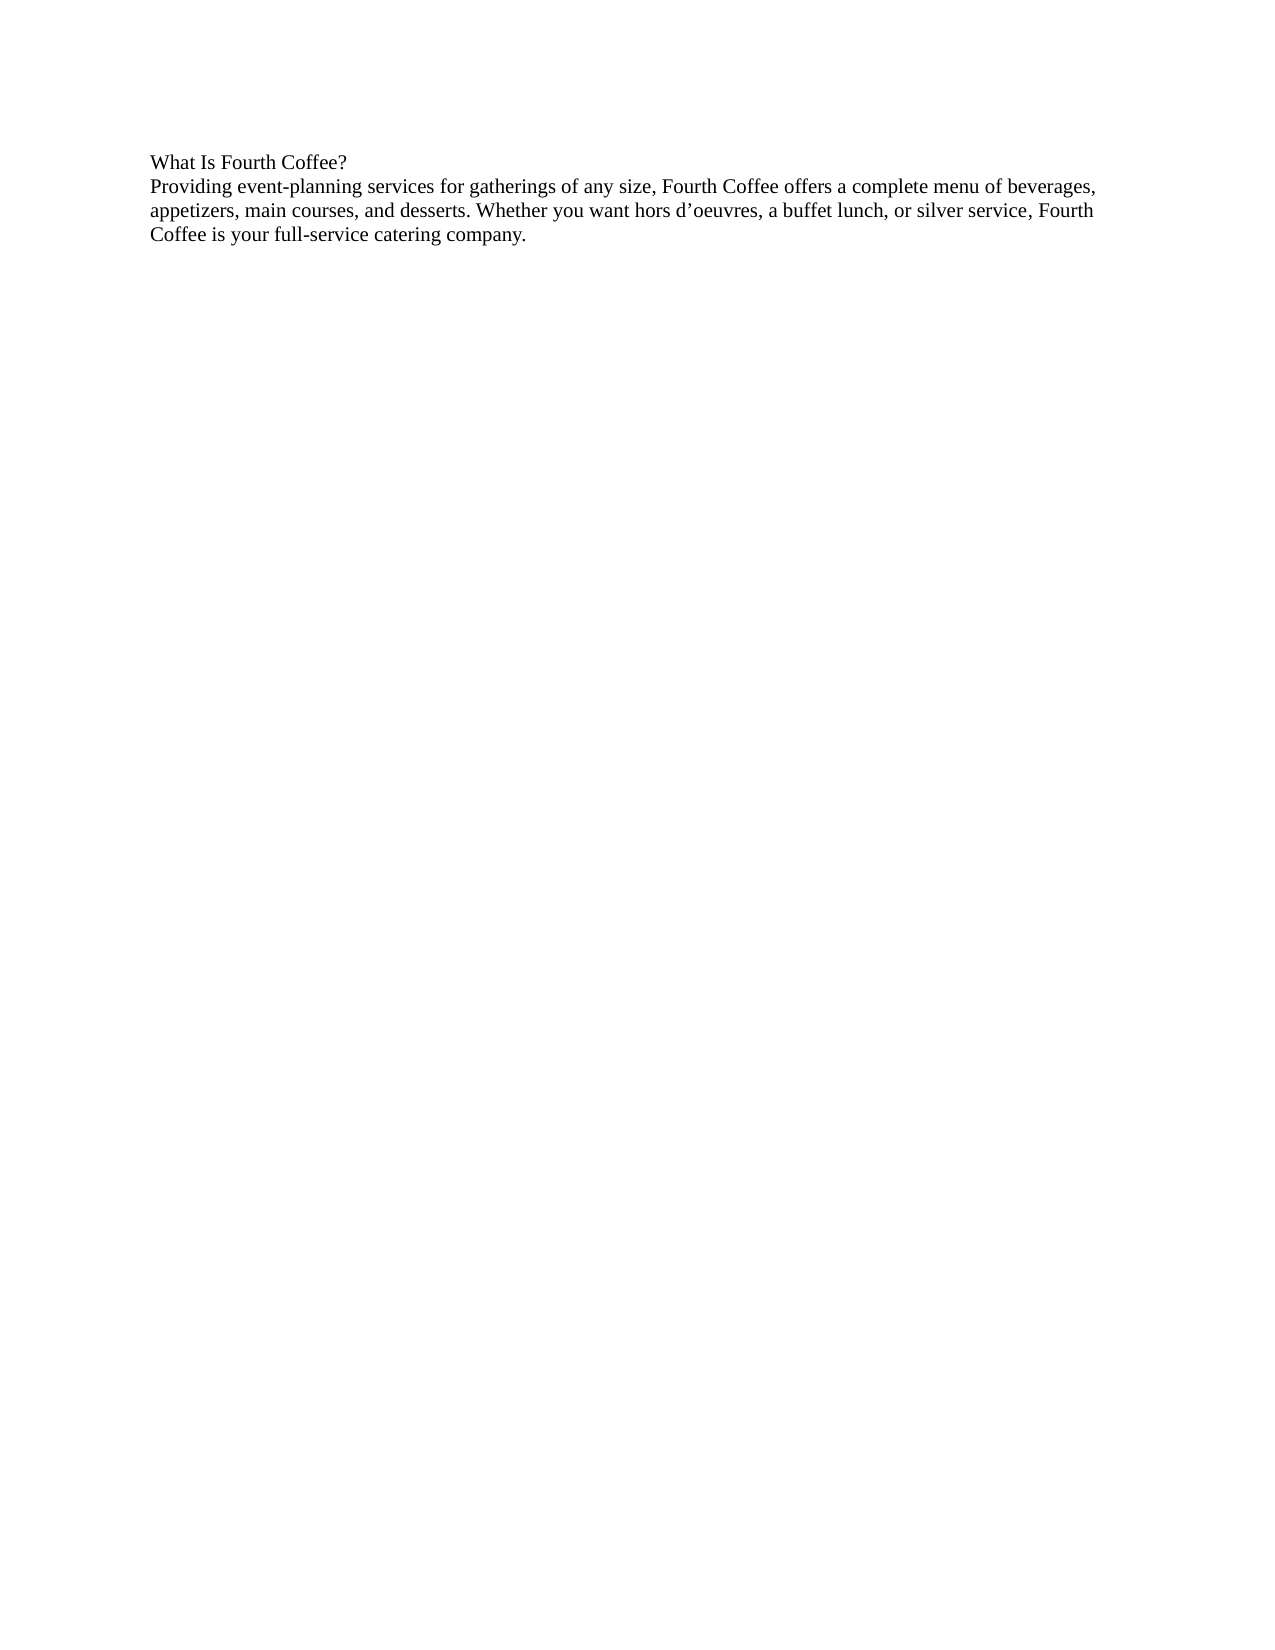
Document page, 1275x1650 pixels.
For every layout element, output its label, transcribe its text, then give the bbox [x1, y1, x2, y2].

text What Is Fourth Coffee? [150, 150, 1125, 174]
text Providing event-planning services for gatherings of any size, Fourth Coffee offers a complete menu of beverages, appetizers, main courses, and desserts. Whether you want hors d’oeuvres, a buffet lunch, or silver service, Fourth Coffee is your full-service catering company. [150, 174, 1125, 246]
